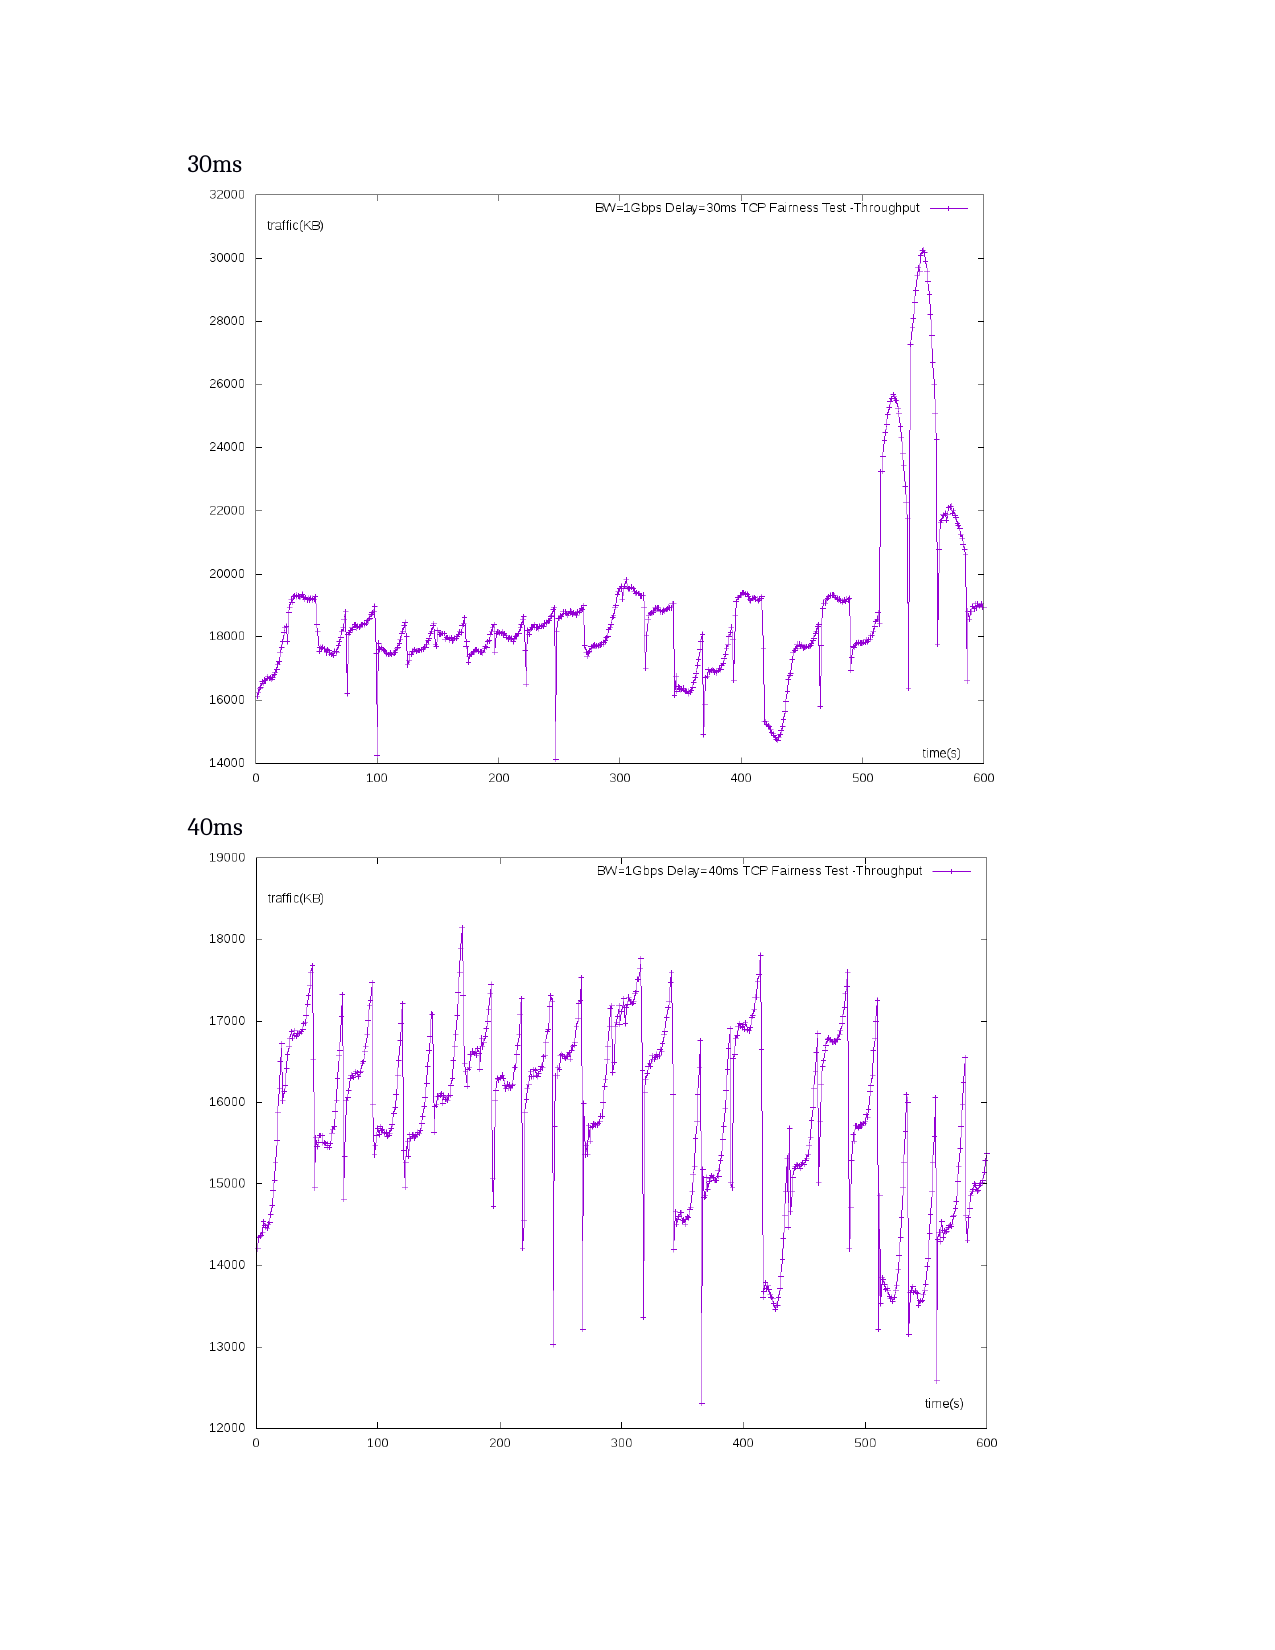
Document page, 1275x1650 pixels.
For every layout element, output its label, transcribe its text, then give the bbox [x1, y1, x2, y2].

picture [187, 178, 1008, 794]
picture [187, 841, 1011, 1459]
